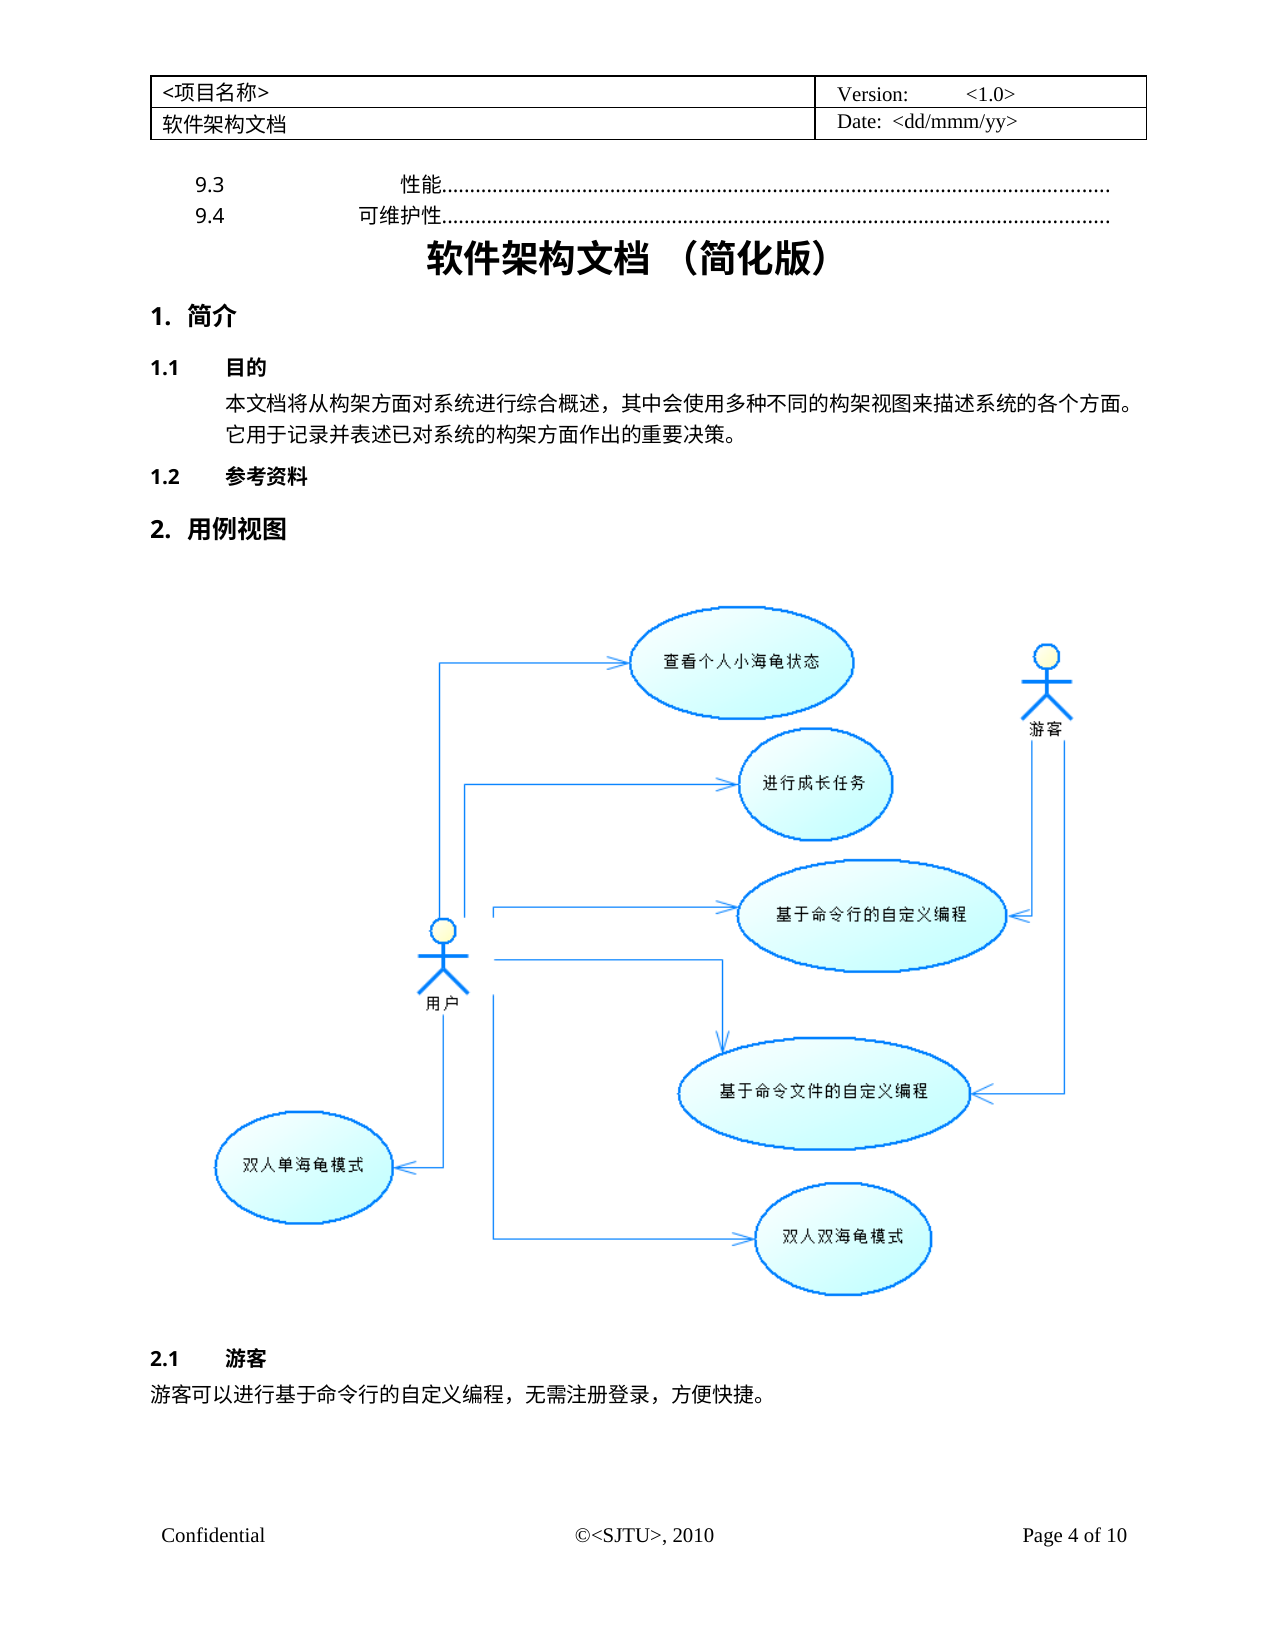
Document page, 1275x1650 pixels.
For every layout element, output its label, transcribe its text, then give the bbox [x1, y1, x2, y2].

subtitle 目的 [150, 351, 1125, 381]
subtitle 简介 [150, 296, 1125, 332]
text 本文档将从构架方面对系统进行综合概述，其中会使用多种不同的构架视图来描述系统的各个方面。它用于记录并表述已对系统的构架方面作出的重要决策。 [225, 388, 1125, 448]
subtitle 用例视图 [150, 509, 1125, 546]
title 软件架构文档 （简化版） [150, 229, 1125, 283]
text 游客可以进行基于命令行的自定义编程，无需注册登录，方便快捷。 [150, 1379, 1125, 1409]
text 9.4 可维护性 9 [195, 199, 1050, 229]
subtitle 参考资料 [150, 461, 1125, 491]
subtitle 游客 [150, 1342, 1125, 1372]
picture [151, 552, 1124, 1330]
text 9.3 性能 9 [195, 169, 1050, 199]
